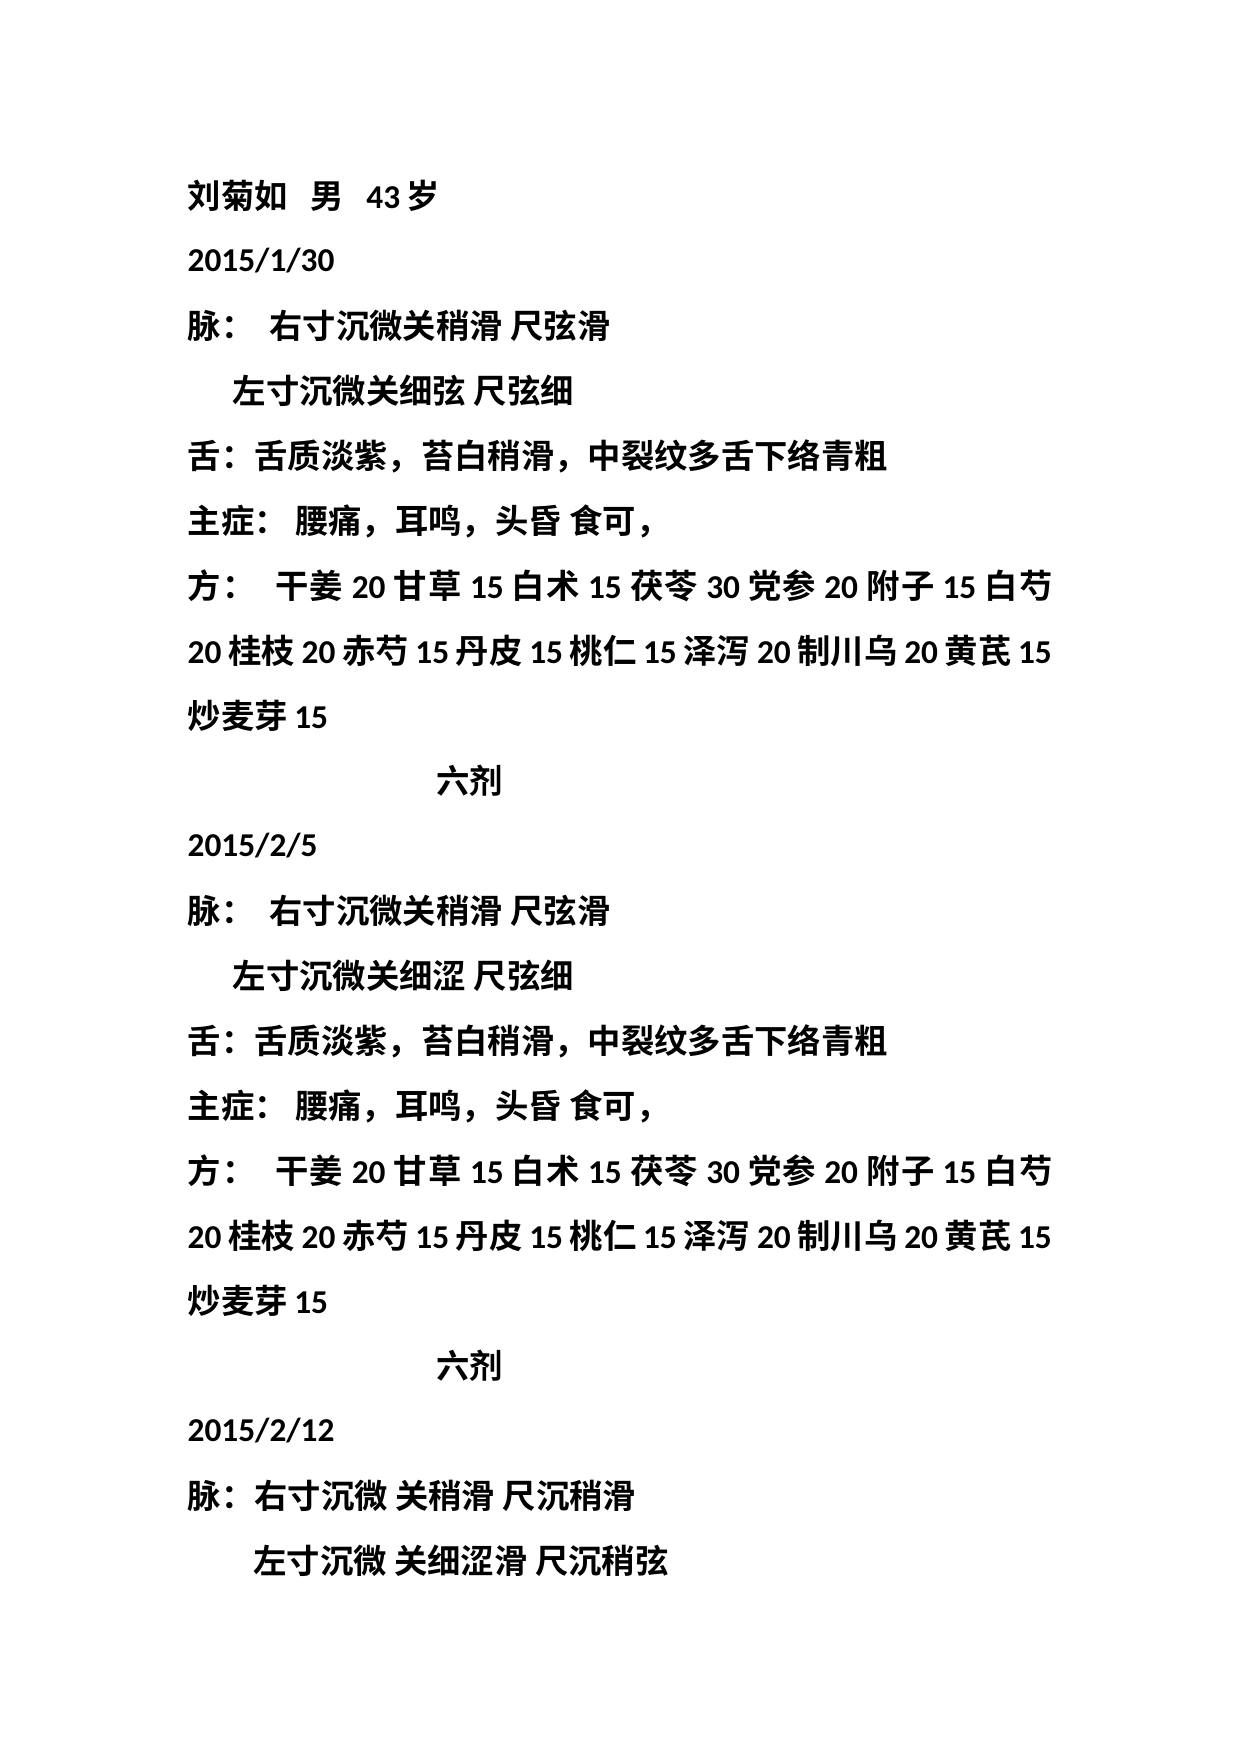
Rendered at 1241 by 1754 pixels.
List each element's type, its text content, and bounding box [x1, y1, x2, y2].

text 脉： 右寸沉微关稍滑 尺弦滑 [187, 877, 1053, 942]
text 2015/1/30 [187, 227, 1053, 292]
text 主症： 腰痛，耳鸣，头昏 食可， [187, 487, 1053, 552]
text 脉： 右寸沉微关稍滑 尺弦滑 [187, 292, 1053, 357]
text 刘菊如 男 43岁 [187, 162, 1053, 227]
text 方： 干姜20甘草15白术15茯苓30党参20附子15白芍20桂枝20赤芍15丹皮15桃仁15泽泻20制川乌20黄芪15炒麦芽15 [187, 552, 1053, 747]
text 舌：舌质淡紫，苔白稍滑，中裂纹多舌下络青粗 [187, 422, 1053, 487]
text 六剂 [187, 1332, 1053, 1397]
text 2015/2/5 [187, 812, 1053, 877]
text 左寸沉微关细涩 尺弦细 [187, 942, 1053, 1007]
text 左寸沉微关细弦 尺弦细 [187, 357, 1053, 422]
text 脉：右寸沉微 关稍滑 尺沉稍滑 [187, 1462, 1053, 1527]
text 方： 干姜20甘草15白术15茯苓30党参20附子15白芍20桂枝20赤芍15丹皮15桃仁15泽泻20制川乌20黄芪15炒麦芽15 [187, 1137, 1053, 1332]
text 主症： 腰痛，耳鸣，头昏 食可， [187, 1072, 1053, 1137]
text 六剂 [187, 747, 1053, 812]
text 2015/2/12 [187, 1397, 1053, 1462]
text 舌：舌质淡紫，苔白稍滑，中裂纹多舌下络青粗 [187, 1007, 1053, 1072]
text 左寸沉微 关细涩滑 尺沉稍弦 [187, 1527, 1053, 1592]
